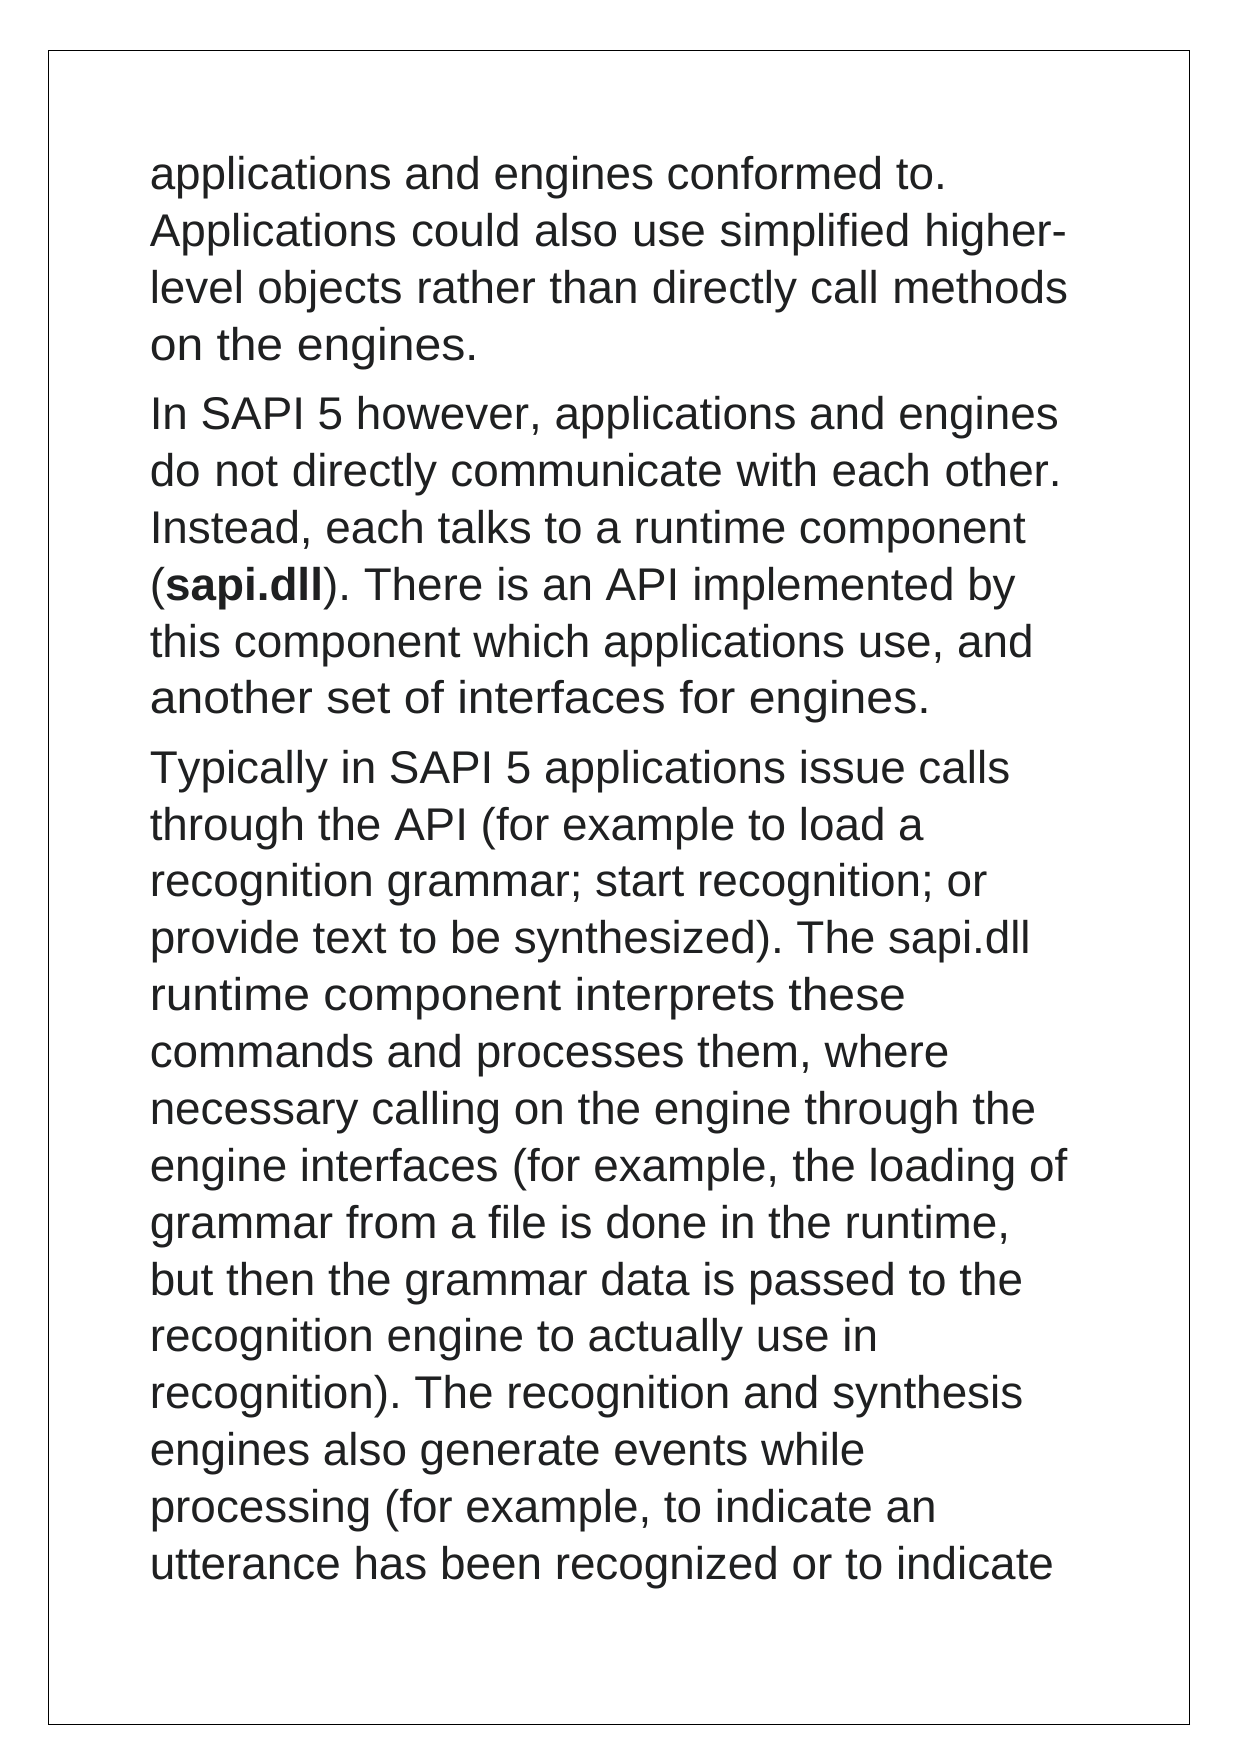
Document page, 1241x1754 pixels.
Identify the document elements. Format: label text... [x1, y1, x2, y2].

text Typically in SAPI 5 applications issue calls through the API (for example to load a recognition grammar; start recognition; or provide text to be synthesized). The sapi.dll runtime component interprets these commands and processes them, where necessary calling on the engine through the engine interfaces (for example, the loading of grammar from a file is done in the runtime, but then the grammar data is passed to the recognition engine to actually use in recognition). The recognition and synthesis engines also generate events while processing (for example, to indicate an utterance has been recognized or to indicate [149, 740, 1071, 1589]
text In SAPI 5 however, applications and engines do not directly communicate with each other. Instead, each talks to a runtime component (sapi.dll). There is an API implemented by this component which applications use, and another set of interfaces for engines. [149, 387, 1082, 724]
text applications and engines conformed to. Applications could also use simplified higher- level objects rather than directly call methods on the engines. [149, 147, 1082, 370]
